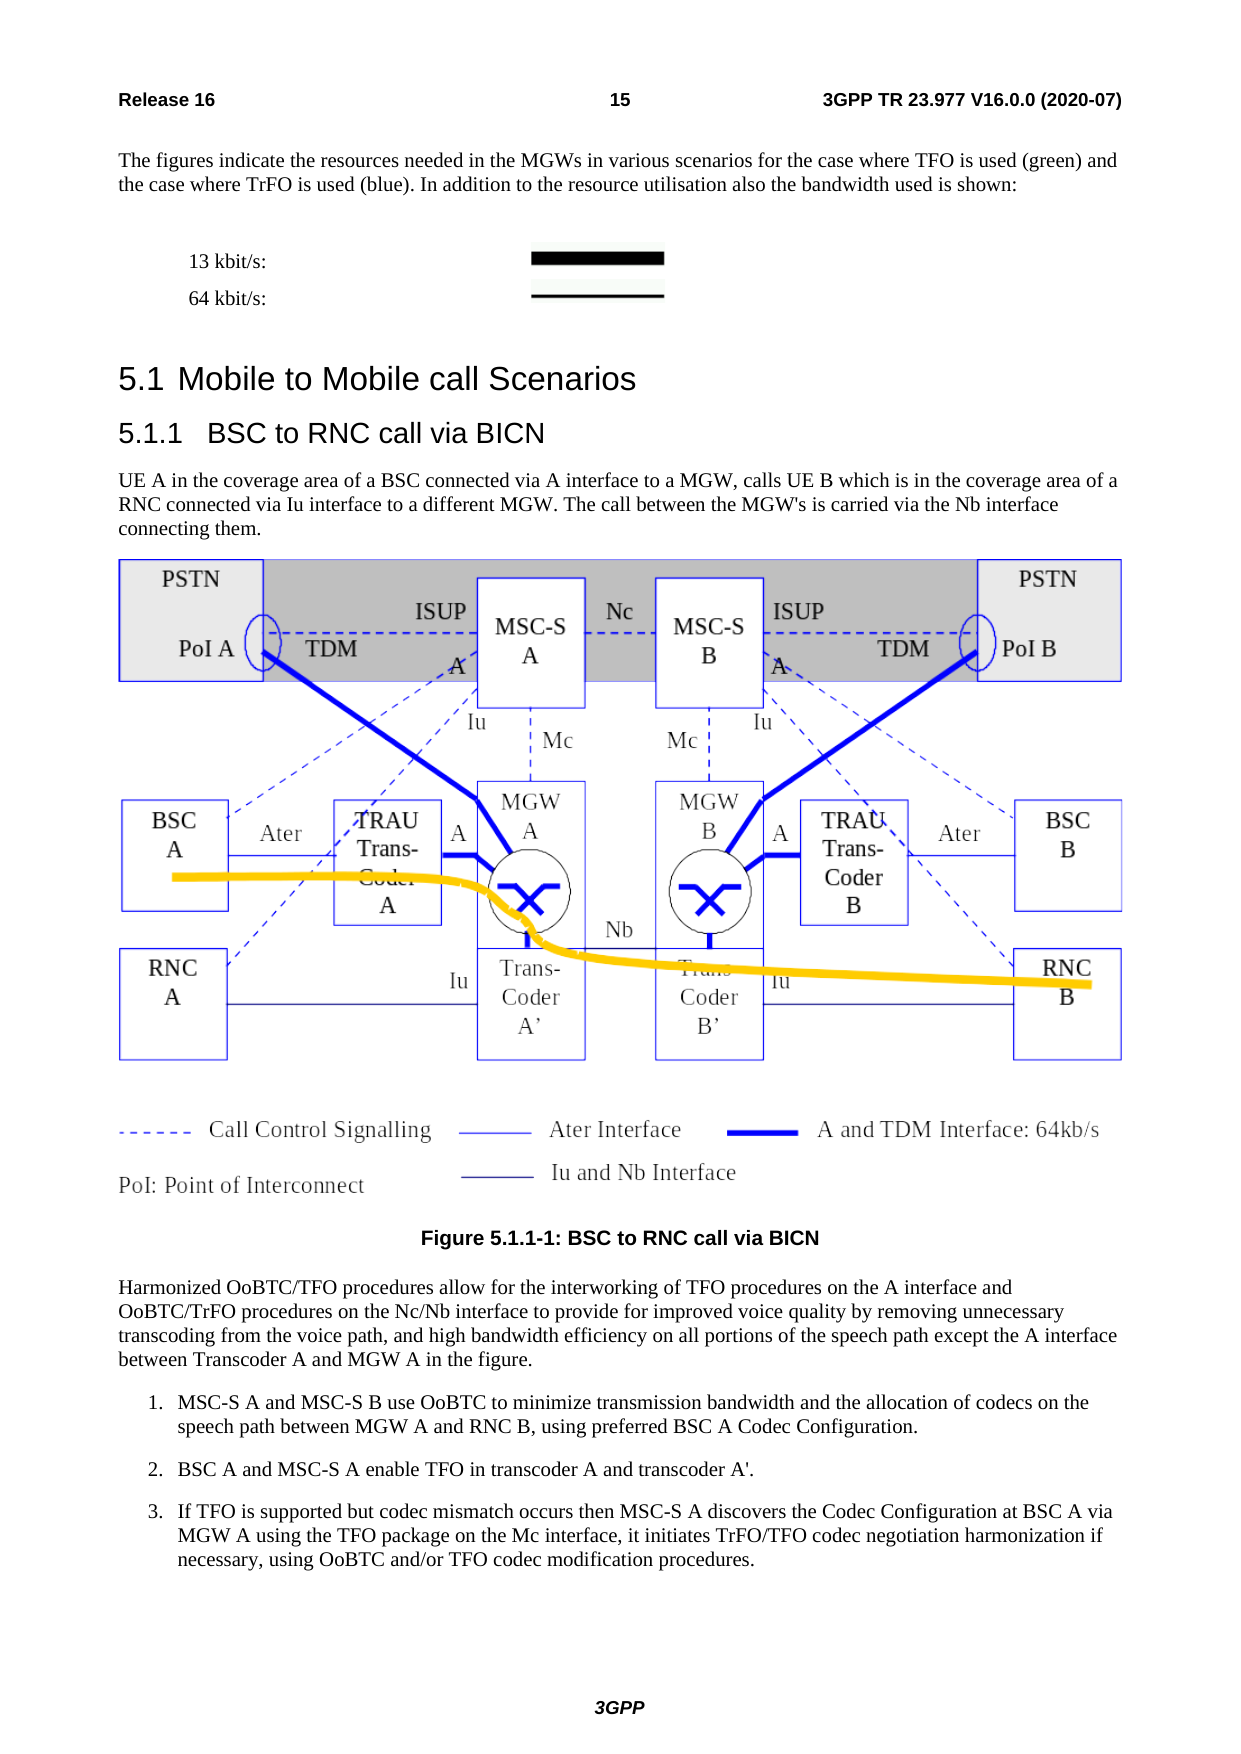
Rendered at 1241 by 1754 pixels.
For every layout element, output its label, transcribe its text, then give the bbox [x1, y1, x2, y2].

text 2. BSC A and MSC-S A enable TFO in transcoder A and transcoder A'. [148, 1456, 1122, 1481]
subtitle 5.1 Mobile to Mobile call Scenarios [118, 359, 1122, 397]
table_cell [517, 279, 679, 316]
table_cell 64 kbit/s: [177, 279, 517, 316]
text Harmonized OoBTC/TFO procedures allow for the interworking of TFO procedures on the A interface and OoBTC/TrFO procedures on the Nc/Nb interface to provide for improved voice quality by removing unnecessary transcoding from the voice path, and high bandwidth efficiency on all portions of the speech path except the A interface between Transcoder A and MGW A in the figure. [118, 1274, 1122, 1371]
table_header 13 kbit/s: [177, 243, 517, 279]
text The figures indicate the resources needed in the MGWs in various scenarios for the case where TFO is used (green) and the case where TrFO is used (blue). In addition to the resource utilisation also the bandwidth used is shown: [118, 147, 1122, 196]
text 1. MSC-S A and MSC-S B use OoBTC to minimize transmission bandwidth and the allocation of codecs on the speech path between MGW A and RNC B, using preferred BSC A Codec Configuration. [148, 1389, 1122, 1438]
text Figure 5.1.1-1: BSC to RNC call via BICN [118, 1226, 1122, 1249]
subtitle 5.1.1 BSC to RNC call via BICN [118, 416, 1122, 449]
text UE A in the coverage area of a BSC connected via A interface to a MGW, calls UE B which is in the coverage area of a RNC connected via Iu interface to a different MGW. The call between the MGW's is carried via the Nb interface connecting them. [118, 468, 1122, 540]
table_header [517, 243, 679, 279]
picture [530, 279, 666, 303]
picture [530, 242, 666, 267]
text 3. If TFO is supported but codec mismatch occurs then MSC-S A discovers the Codec Configuration at BSC A via MGW A using the TFO package on the Mc interface, it initiates TrFO/TFO codec negotiation harmonization if necessary, using OoBTC and/or TFO codec modification procedures. [148, 1499, 1122, 1571]
